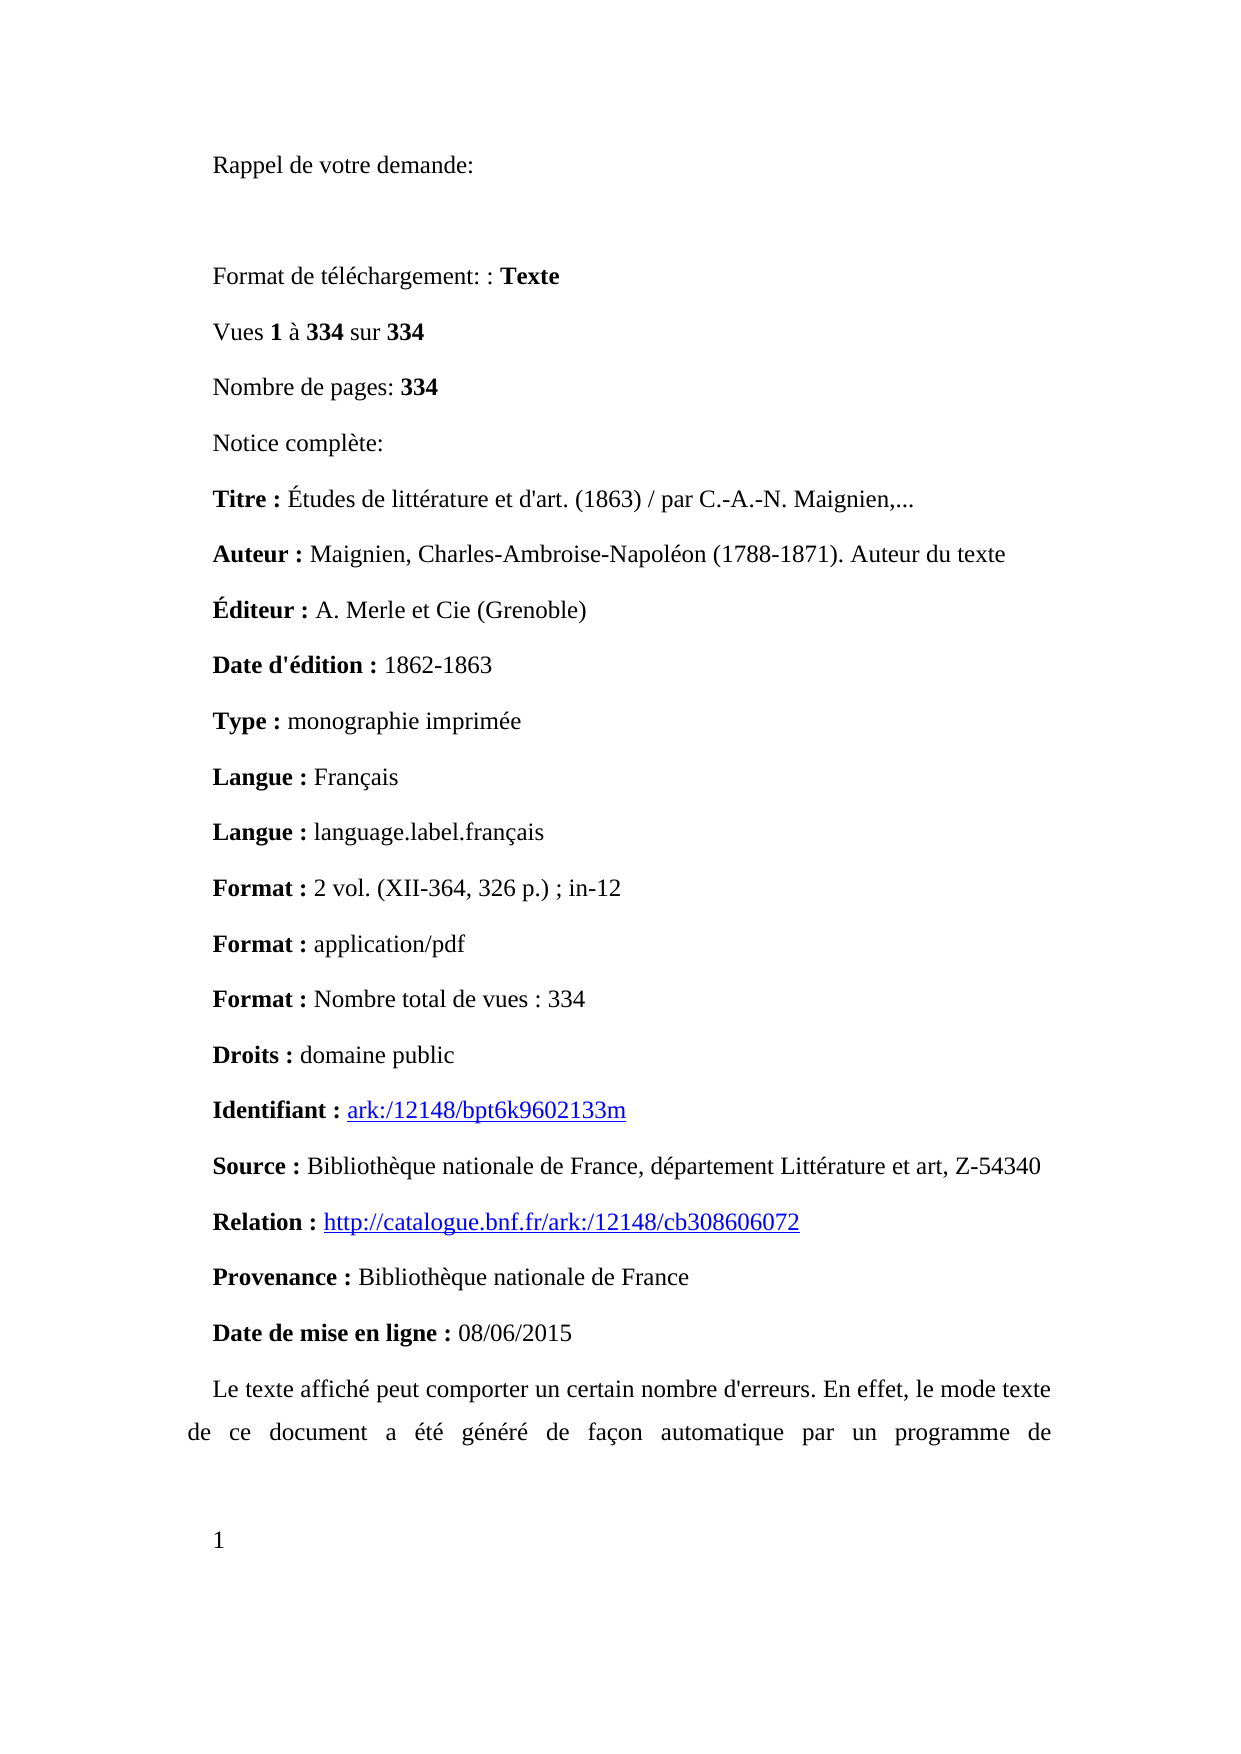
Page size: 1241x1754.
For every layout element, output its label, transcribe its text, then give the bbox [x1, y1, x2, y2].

text Nombre de pages: 334 [187, 372, 1053, 401]
text Format : Nombre total de vues : 334 [187, 984, 1053, 1013]
text Provenance : Bibliothèque nationale de France [187, 1262, 1053, 1291]
text Auteur : Maignien, Charles-Ambroise-Napoléon (1788-1871). Auteur du texte [187, 539, 1053, 568]
text Source : Bibliothèque nationale de France, département Littérature et art, Z-54340 [187, 1151, 1053, 1180]
text Langue : language.label.français [187, 817, 1053, 846]
text Identifiant : ark:/12148/bpt6k9602133m [187, 1096, 1053, 1124]
text Format : 2 vol. (XII-364, 326 p.) ; in-12 [187, 873, 1053, 902]
text Vues 1 à 334 sur 334 [187, 317, 1053, 346]
text Format : application/pdf [187, 929, 1053, 957]
text Éditeur : A. Merle et Cie (Grenoble) [187, 595, 1053, 624]
text Format de téléchargement: : Texte [187, 261, 1053, 290]
text Date de mise en ligne : 08/06/2015 [187, 1318, 1053, 1347]
text Relation : http://catalogue.bnf.fr/ark:/12148/cb308606072 [187, 1207, 1053, 1236]
text Date d'édition : 1862-1863 [187, 651, 1053, 679]
text Type : monographie imprimée [187, 706, 1053, 735]
text Notice complète: [187, 428, 1053, 457]
text Rappel de votre demande: [187, 150, 1053, 179]
text Droits : domaine public [187, 1040, 1053, 1069]
text Titre : Études de littérature et d'art. (1863) / par C.-A.-N. Maignien,... [187, 484, 1053, 512]
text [187, 1374, 1053, 1446]
text Langue : Français [187, 762, 1053, 791]
